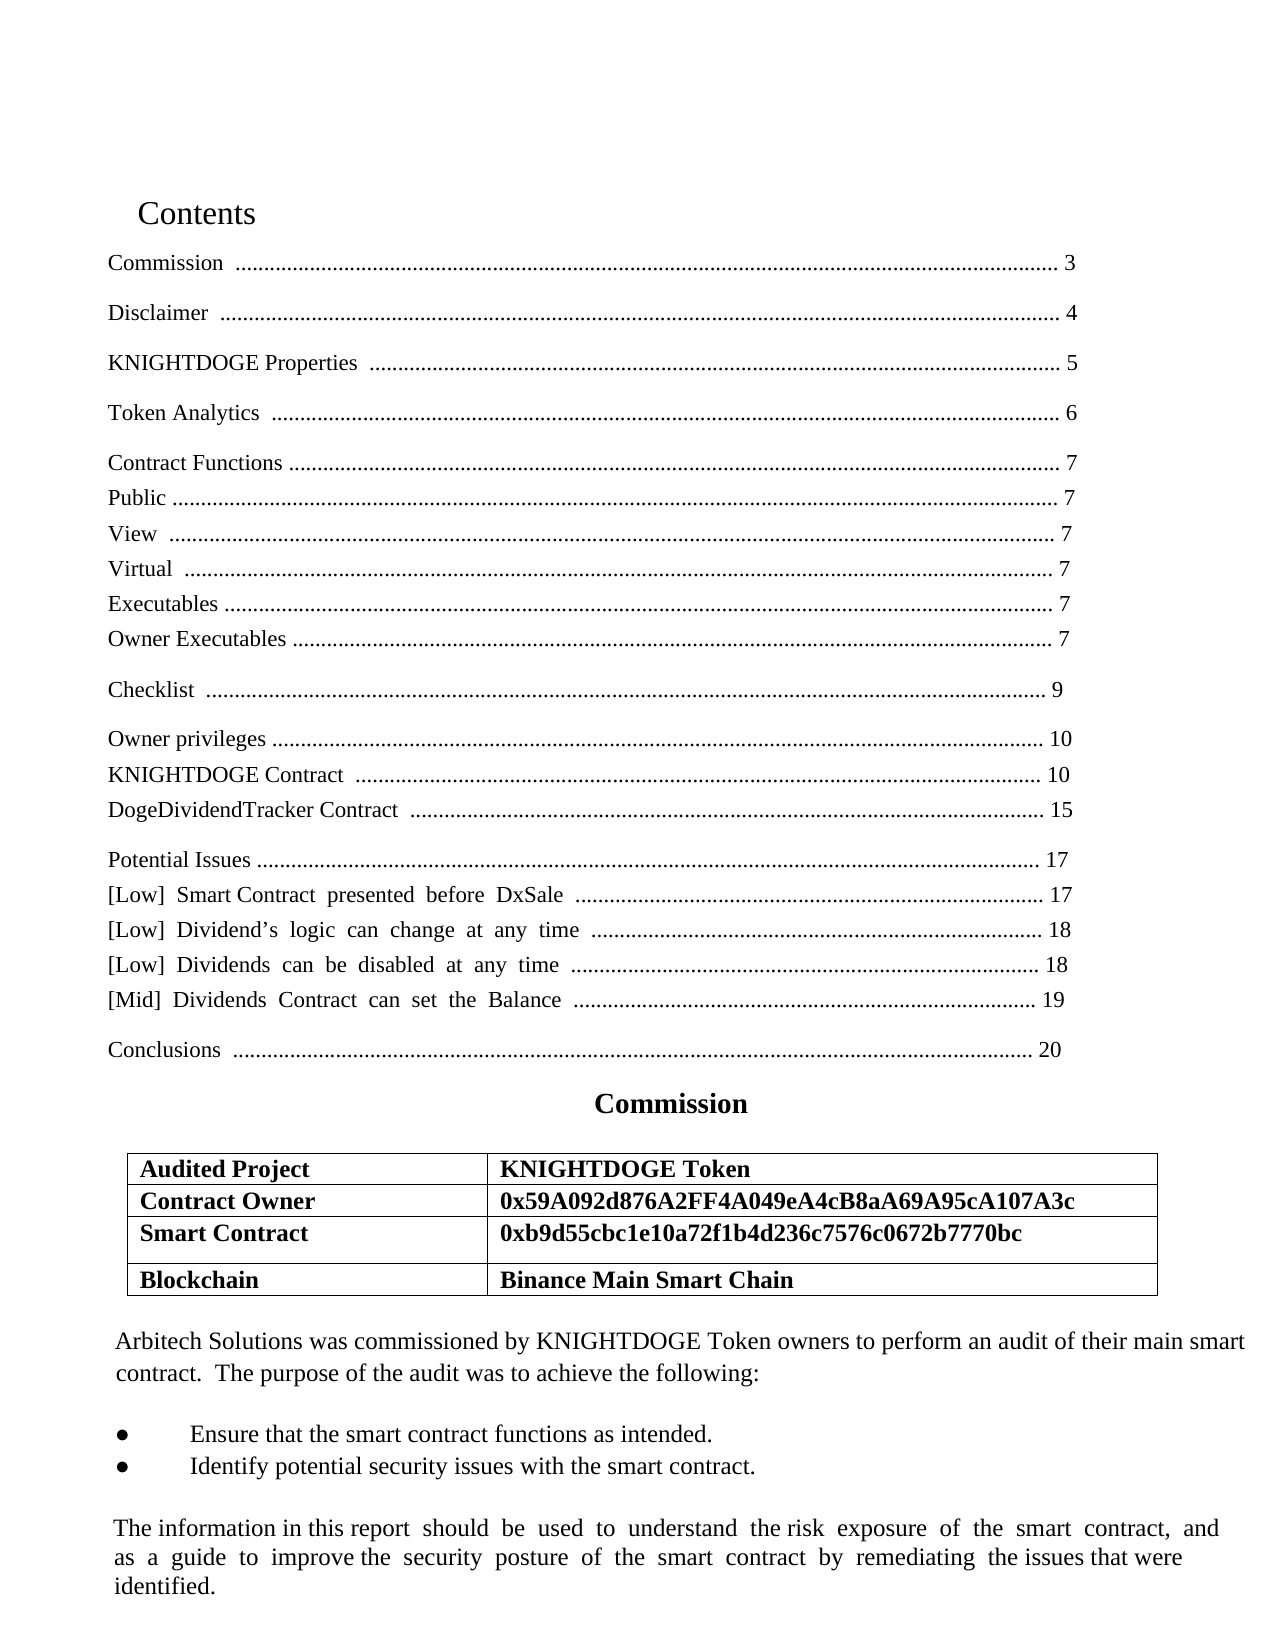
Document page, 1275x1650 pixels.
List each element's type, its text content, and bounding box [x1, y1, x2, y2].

text [Low] Smart Contract presented before DxSale .................................................................................. 17 [108, 881, 1144, 907]
table_cell Blockchain [128, 1264, 487, 1295]
text The information in this report should be used to understand the risk exposure of the smart contract, and as a guide to improve the security posture of the smart contract by remediating the issues that were identified. [113, 1513, 1246, 1600]
text Disclaimer ................................................................................................................................................... 4 [108, 299, 1144, 326]
text Checklist ................................................................................................................................................... 9 [108, 676, 1144, 702]
text DogeDividendTracker Contract ............................................................................................................... 15 [108, 796, 1144, 822]
list Identify potential security issues with the smart contract. [114, 1451, 1145, 1480]
text Owner privileges ....................................................................................................................................... 10 [108, 725, 1144, 752]
text KNIGHTDOGE Contract ........................................................................................................................ 10 [108, 761, 1144, 787]
text Executables ................................................................................................................................................. 7 [108, 590, 1144, 617]
text Token Analytics .......................................................................................................................................... 6 [108, 399, 1144, 425]
text View ........................................................................................................................................................... 7 [108, 519, 1144, 546]
table_cell Smart Contract [128, 1217, 487, 1263]
text Potential Issues ......................................................................................................................................... 17 [108, 846, 1144, 872]
text Public ........................................................................................................................................................... 7 [108, 484, 1144, 510]
table_header KNIGHTDOGE Token [488, 1154, 1157, 1184]
text Arbitech Solutions was commissioned by KNIGHTDOGE Token owners to perform an audit of their main smart contract. The purpose of the audit was to achieve the following: [114, 1326, 1246, 1386]
table_cell 0xb9d55cbc1e10a72f1b4d236c7576c0672b7770bc [488, 1217, 1157, 1263]
text [Low] Dividends can be disabled at any time .................................................................................. 18 [108, 951, 1144, 977]
text Contents [137, 193, 1246, 231]
text KNIGHTDOGE Properties ......................................................................................................................... 5 [108, 349, 1144, 375]
table_header Audited Project [128, 1154, 487, 1184]
text [Mid] Dividends Contract can set the Balance ................................................................................. 19 [108, 986, 1144, 1012]
list Ensure that the smart contract functions as intended. [114, 1419, 1145, 1448]
text [Low] Dividend’s logic can change at any time ............................................................................... 18 [108, 916, 1144, 942]
table_cell Binance Main Smart Chain [488, 1264, 1157, 1295]
subtitle Commission [108, 1086, 1234, 1119]
text Virtual ........................................................................................................................................................ 7 [108, 555, 1144, 581]
text Owner Executables ..................................................................................................................................... 7 [108, 626, 1144, 652]
text Commission ................................................................................................................................................ 3 [108, 249, 1144, 276]
table_cell 0x59A092d876A2FF4A049eA4cB8aA69A95cA107A3c [488, 1185, 1157, 1216]
text Conclusions ............................................................................................................................................ 20 [108, 1036, 1144, 1063]
text Contract Functions ....................................................................................................................................... 7 [108, 449, 1144, 475]
table_cell Contract Owner [128, 1185, 487, 1216]
